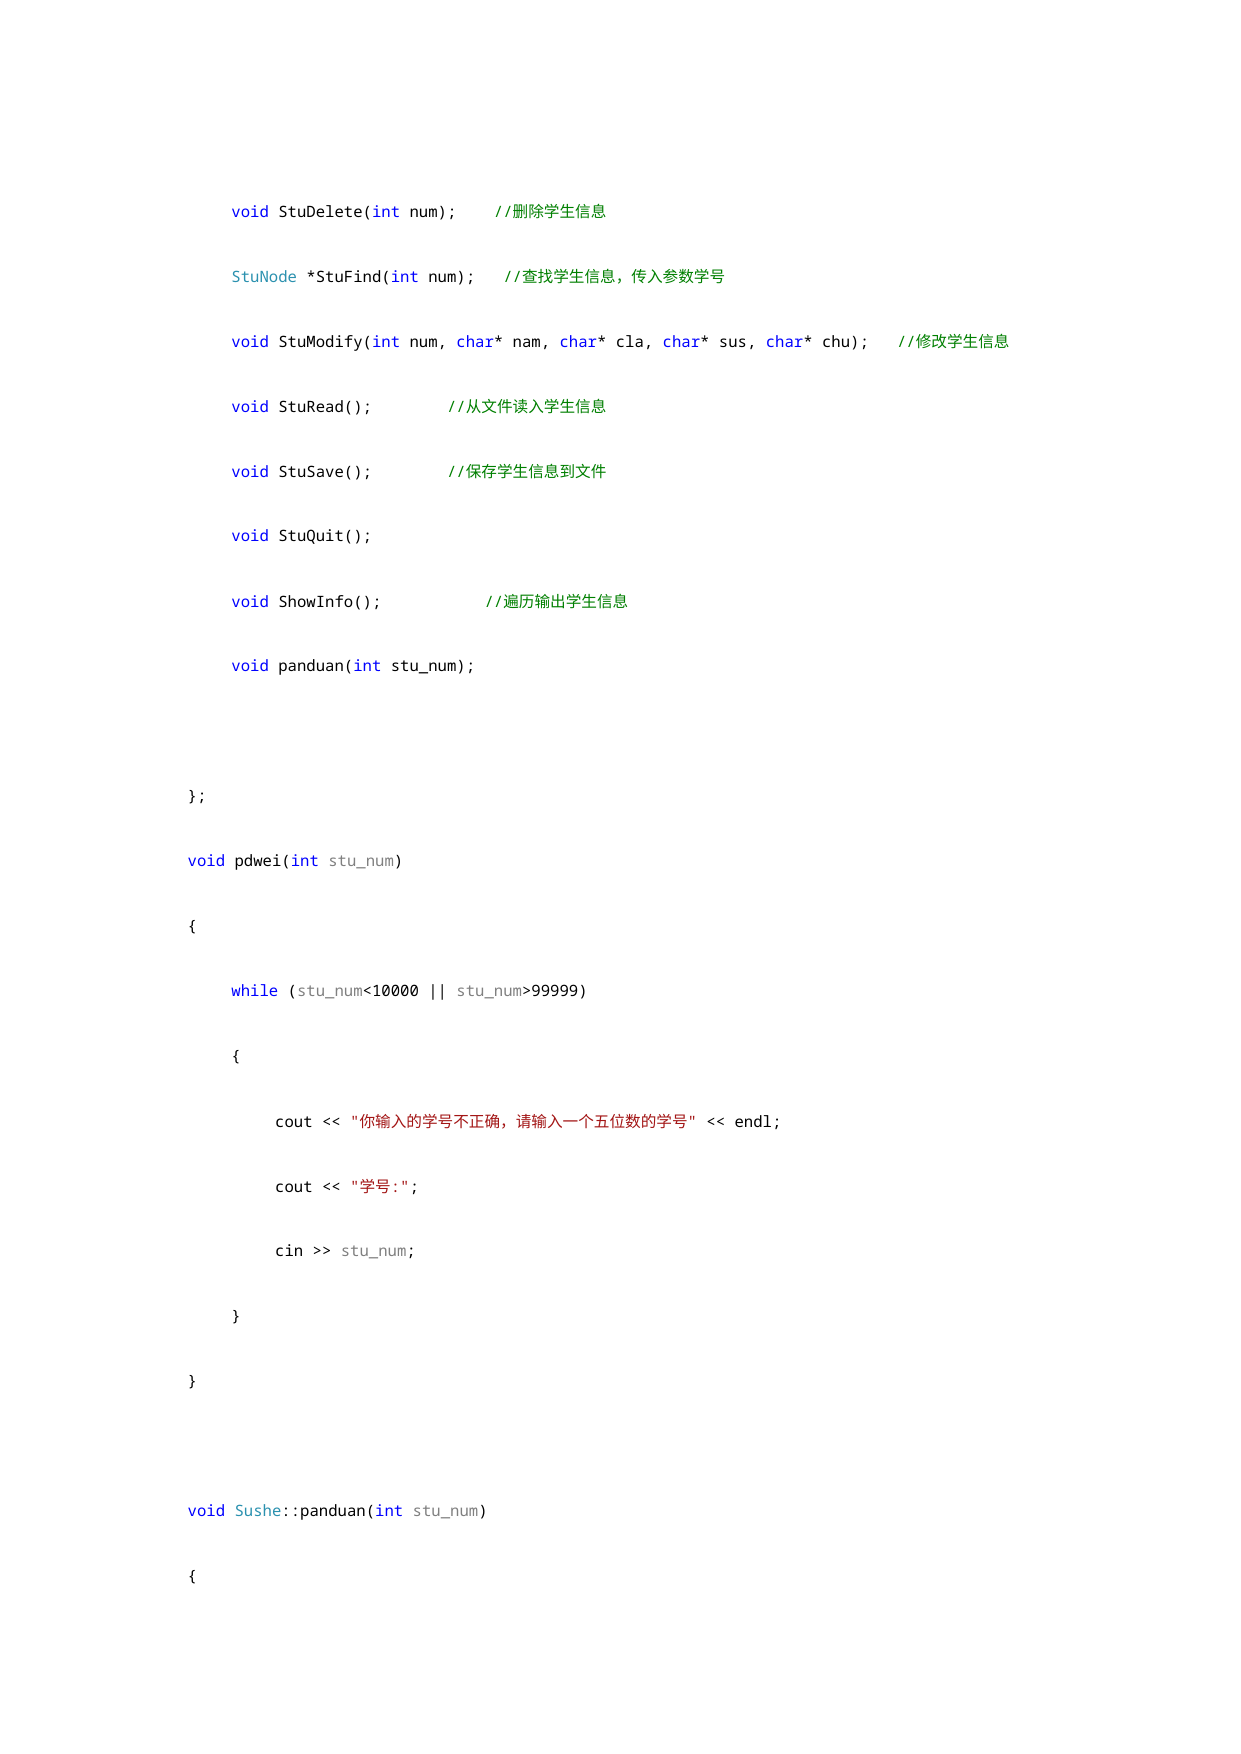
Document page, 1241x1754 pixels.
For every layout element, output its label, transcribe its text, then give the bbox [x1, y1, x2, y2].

text void pdwei(int stu_num) [187, 844, 1053, 877]
text { [187, 909, 1053, 942]
text cout << "学号:"; [187, 1169, 1053, 1202]
text void StuDelete(int num); //删除学生信息 [187, 194, 1053, 227]
text void StuModify(int num, char* nam, char* cla, char* sus, char* chu); //修改学生信息 [187, 324, 1053, 357]
text { [187, 1039, 1053, 1072]
text { [187, 1559, 1053, 1592]
text void panduan(int stu_num); [187, 649, 1053, 682]
text void Sushe::panduan(int stu_num) [187, 1494, 1053, 1527]
text cout << "你输入的学号不正确，请输入一个五位数的学号" << endl; [187, 1104, 1053, 1137]
text }; [187, 779, 1053, 812]
text cin >> stu_num; [187, 1234, 1053, 1267]
text while (stu_num<10000 || stu_num>99999) [187, 974, 1053, 1007]
text } [187, 1299, 1053, 1332]
text } [187, 1364, 1053, 1397]
text void StuSave(); //保存学生信息到文件 [187, 454, 1053, 487]
text StuNode *StuFind(int num); //查找学生信息，传入参数学号 [187, 259, 1053, 292]
text void ShowInfo(); //遍历输出学生信息 [187, 584, 1053, 617]
text void StuRead(); //从文件读入学生信息 [187, 389, 1053, 422]
text void StuQuit(); [187, 519, 1053, 552]
